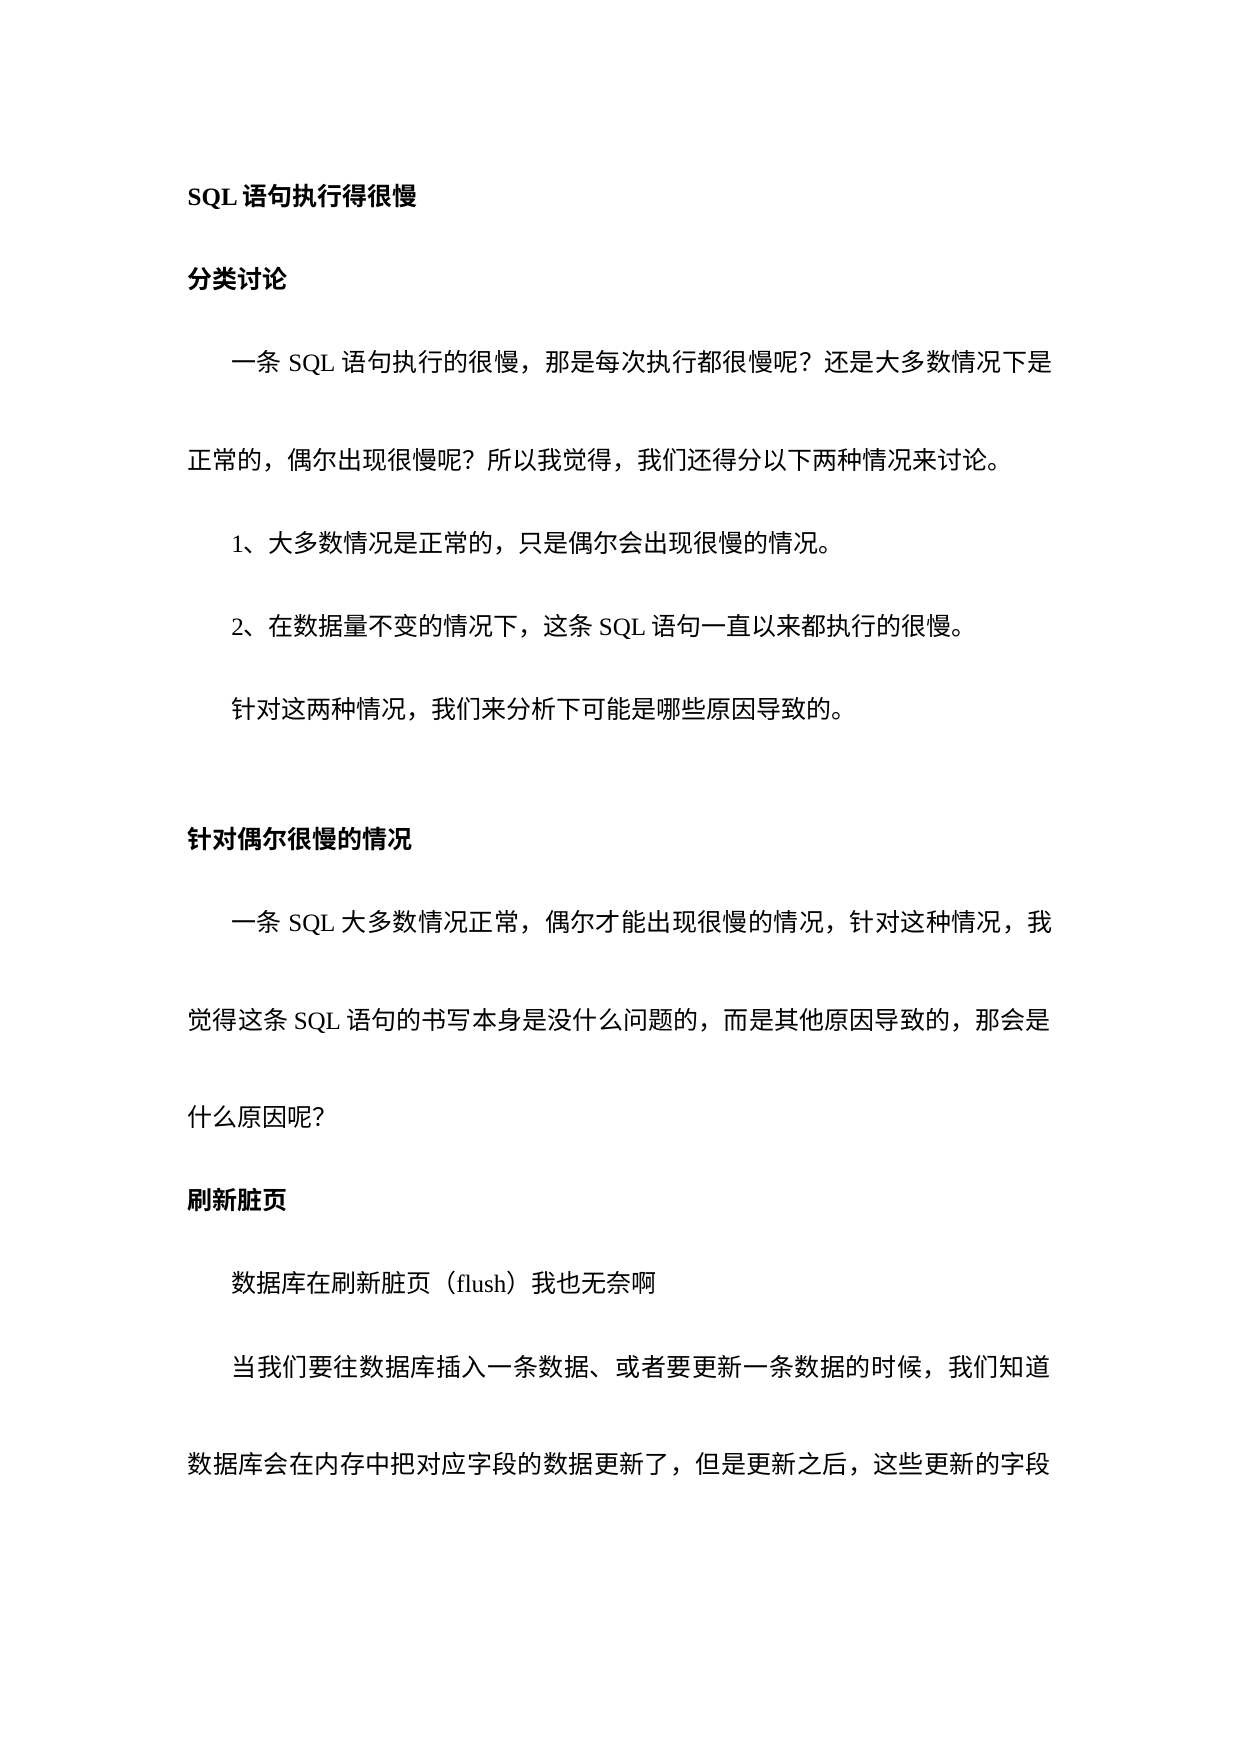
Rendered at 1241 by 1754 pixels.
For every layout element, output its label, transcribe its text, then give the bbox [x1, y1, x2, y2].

text 数据库在刷新脏页（flush）我也无奈啊 [187, 1249, 1053, 1314]
text 一条 SQL 大多数情况正常，偶尔才能出现很慢的情况，针对这种情况，我觉得这条SQL语句的书写本身是没什么问题的，而是其他原因导致的，那会是什么原因呢？ [187, 888, 1053, 1148]
subtitle 分类讨论 [187, 245, 1053, 310]
text 1、大多数情况是正常的，只是偶尔会出现很慢的情况。 [187, 509, 1053, 574]
text 2、在数据量不变的情况下，这条SQL语句一直以来都执行的很慢。 [187, 592, 1053, 657]
subtitle 针对偶尔很慢的情况 [187, 805, 1053, 870]
text 针对这两种情况，我们来分析下可能是哪些原因导致的。 [187, 675, 1053, 740]
subtitle SQL语句执行得很慢 [187, 162, 1053, 227]
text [187, 1333, 1053, 1495]
text 一条 SQL 语句执行的很慢，那是每次执行都很慢呢？还是大多数情况下是正常的，偶尔出现很慢呢？所以我觉得，我们还得分以下两种情况来讨论。 [187, 328, 1053, 491]
subtitle 刷新脏页 [187, 1166, 1053, 1231]
